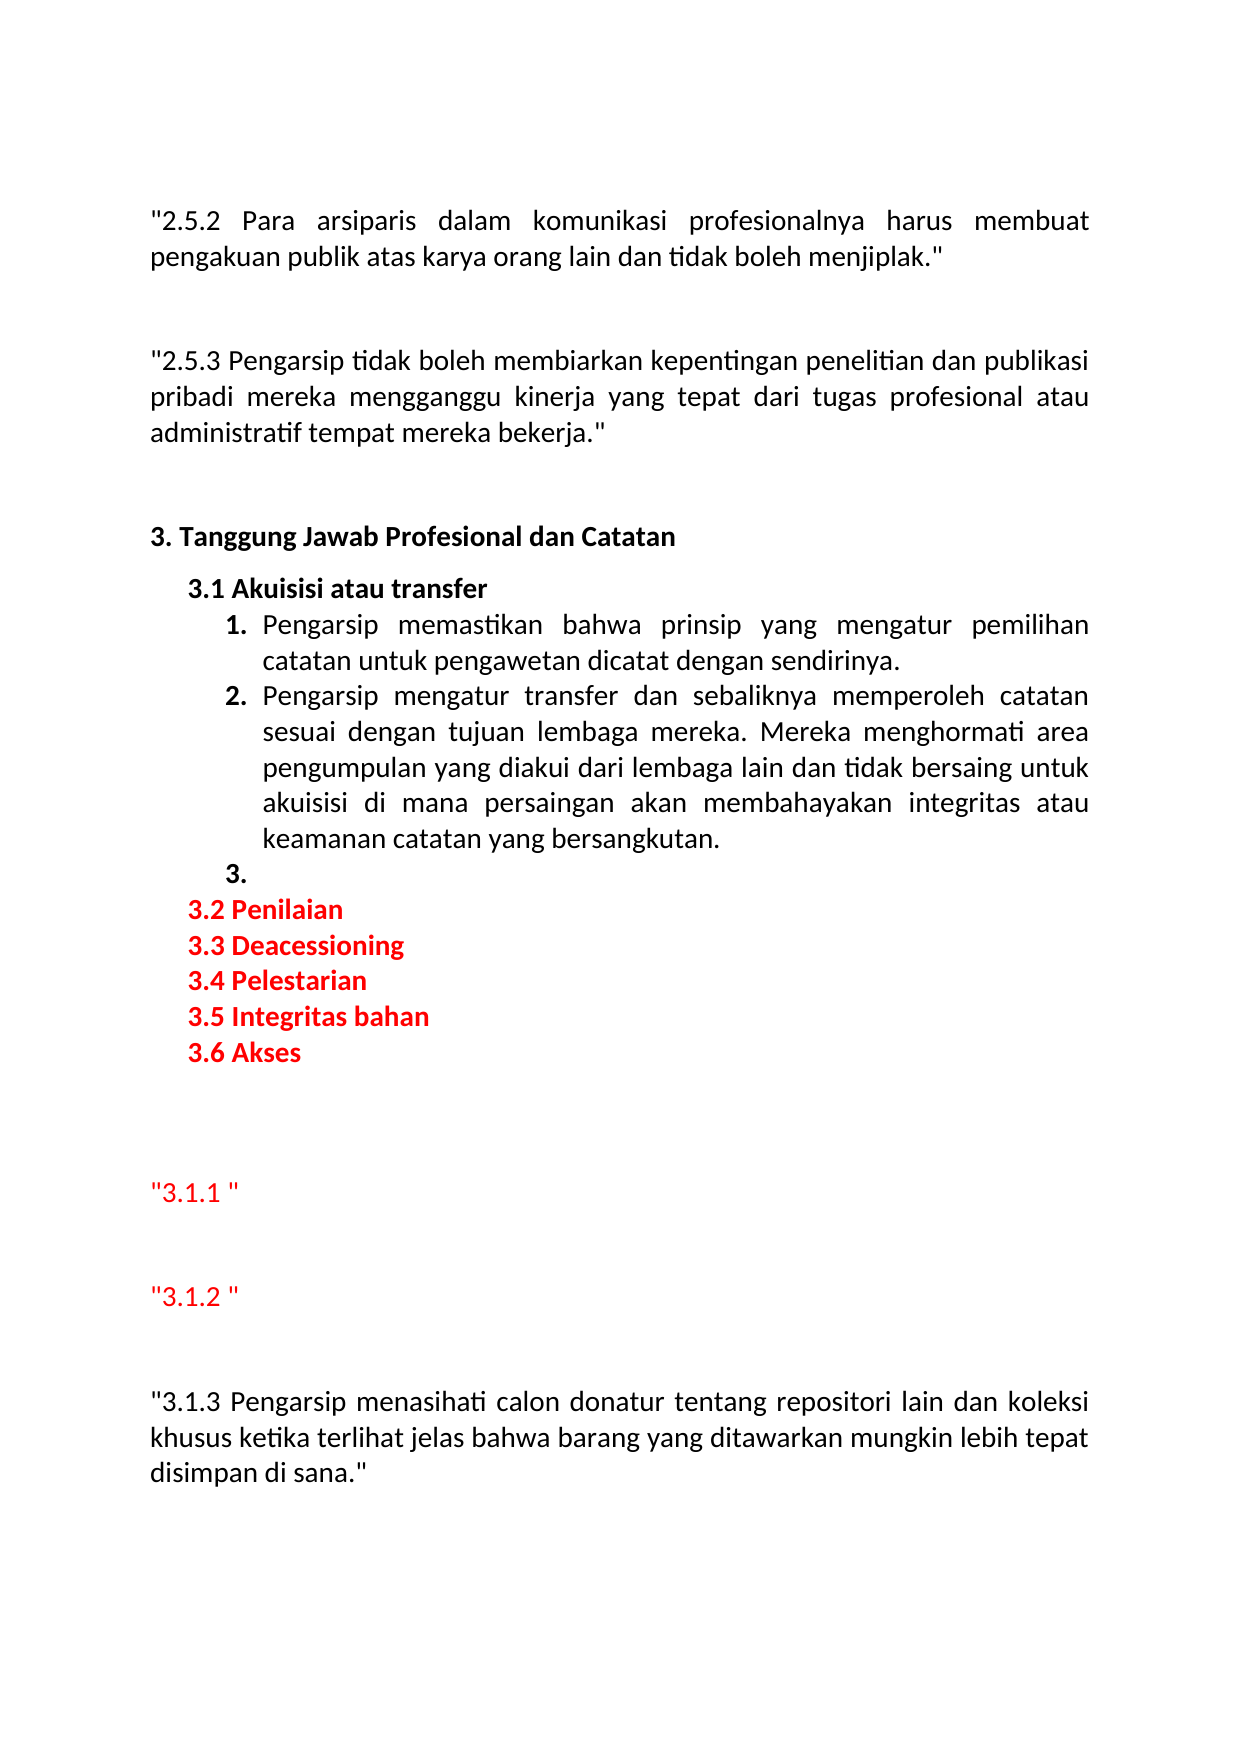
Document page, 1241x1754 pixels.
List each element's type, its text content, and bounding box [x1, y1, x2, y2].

list Akses [187, 1034, 1090, 1069]
text "2.5.3 Pengarsip tidak boleh membiarkan kepentingan penelitian dan publikasi pribadi mereka mengganggu kinerja yang tepat dari tugas profesional atau administratif tempat mereka bekerja." [150, 342, 1090, 449]
text "3.1.1 " [150, 1174, 1090, 1209]
list Penilaian [187, 891, 1090, 927]
text "3.1.3 Pengarsip menasihati calon donatur tentang repositori lain dan koleksi khusus ketika terlihat jelas bahwa barang yang ditawarkan mungkin lebih tepat disimpan di sana." [150, 1383, 1090, 1490]
list Pengarsip memastikan bahwa prinsip yang mengatur pemilihan catatan untuk pengawetan dicatat dengan sendirinya. [225, 606, 1090, 677]
text "3.1.2 " [150, 1278, 1090, 1314]
list Integritas bahan [187, 998, 1090, 1034]
text "2.5.2 Para arsiparis dalam komunikasi profesionalnya harus membuat pengakuan publik atas karya orang lain dan tidak boleh menjiplak." [150, 202, 1090, 273]
list Akuisisi atau transfer [187, 571, 1090, 606]
list Pengarsip mengatur transfer dan sebaliknya memperoleh catatan sesuai dengan tujuan lembaga mereka. Mereka menghormati area pengumpulan yang diakui dari lembaga lain dan tidak bersaing untuk akuisisi di mana persaingan akan membahayakan integritas atau keamanan catatan yang bersangkutan. [225, 677, 1090, 856]
list Deacessioning [187, 927, 1090, 962]
list Pelestarian [187, 962, 1090, 998]
text 3. Tanggung Jawab Profesional dan Catatan [150, 518, 1090, 554]
